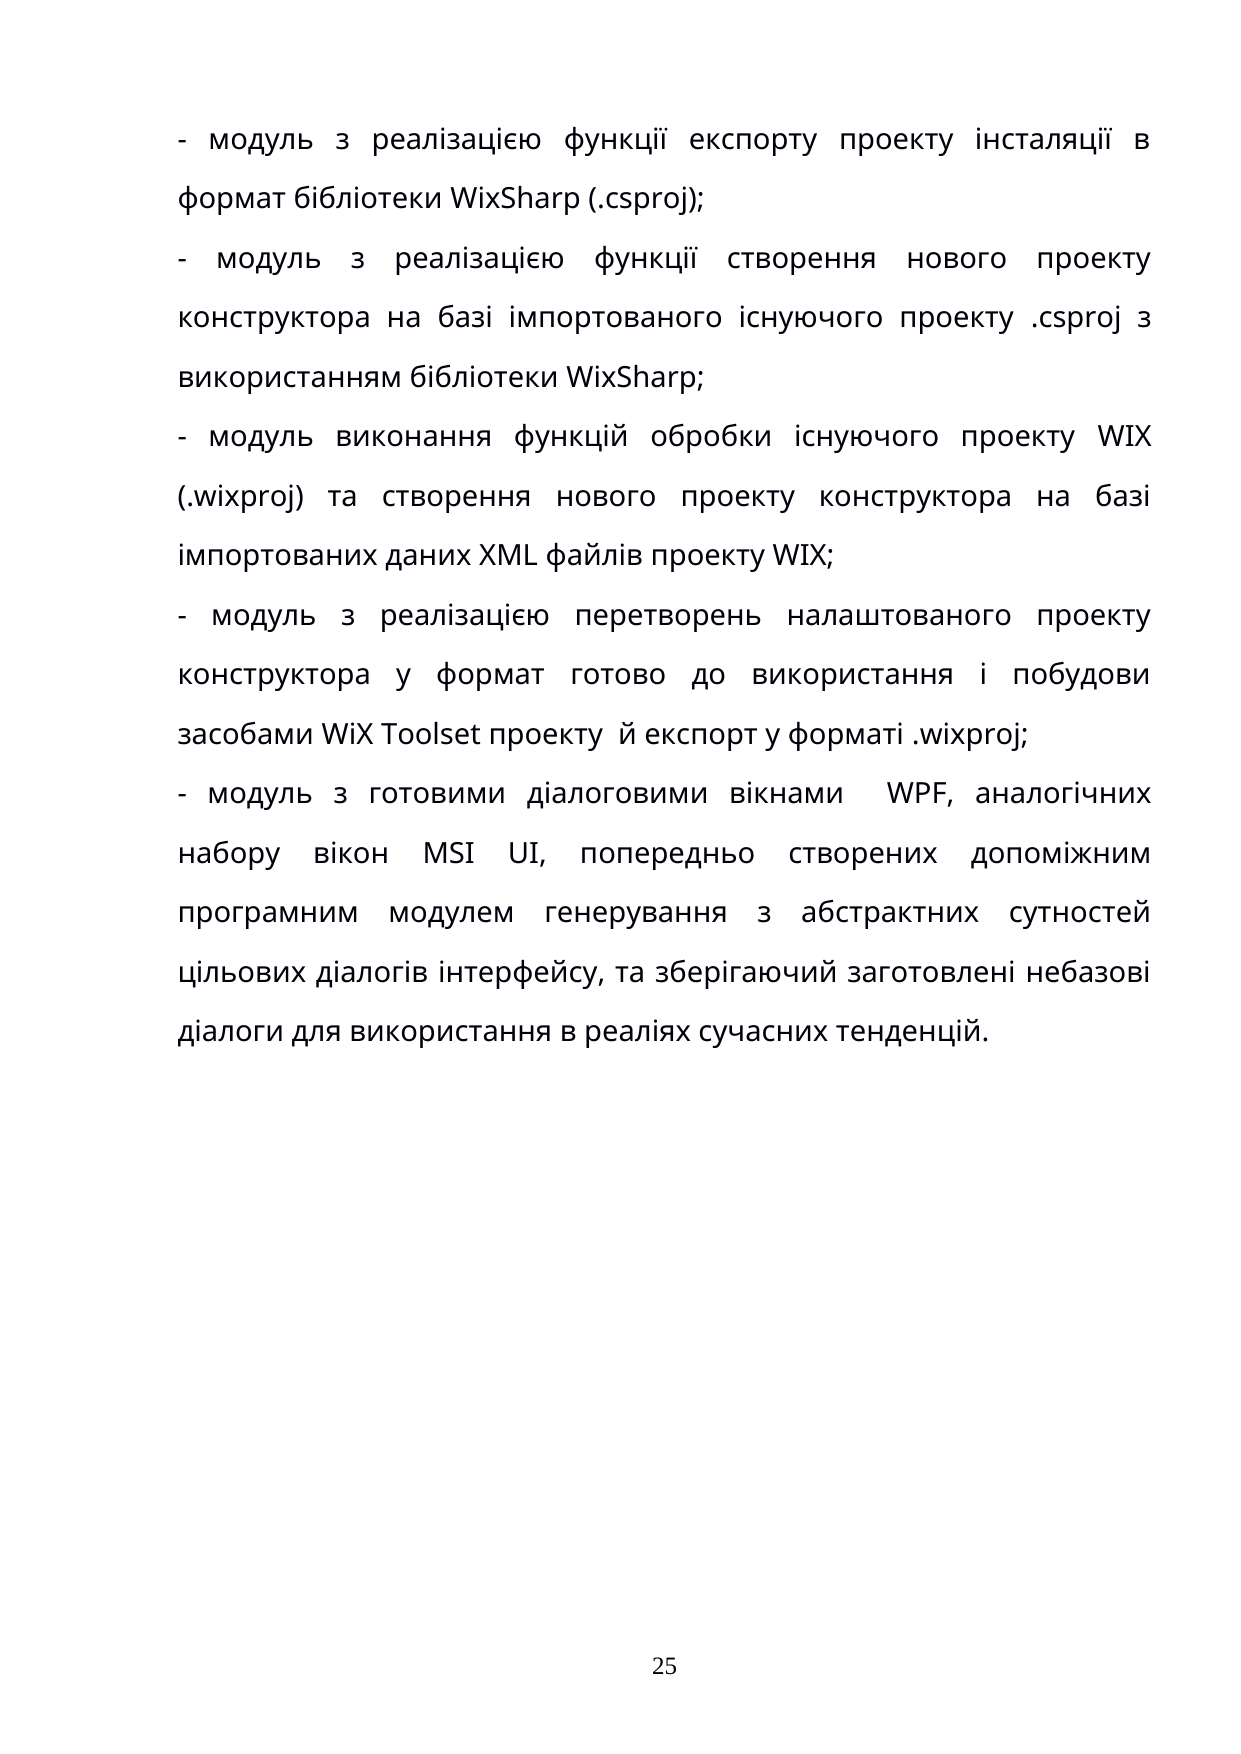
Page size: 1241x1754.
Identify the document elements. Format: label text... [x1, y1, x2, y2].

text - модуль з реалізацією функції експорту проекту інсталяції в формат бібліотеки WixSharp (.csproj); [177, 118, 1152, 217]
text - модуль з готовими діалоговими вікнами WPF, аналогічних набору вікон MSI UI, попередньо створених допоміжним програмним модулем генерування з абстрактних сутностей цільових діалогів інтерфейсу, та зберігаючий заготовлені небазові діалоги для використання в реаліях сучасних тенденцій. [177, 772, 1152, 1050]
text - модуль з реалізацією функції створення нового проекту конструктора на базі імпортованого існуючого проекту .csproj з використанням бібліотеки WixSharp; [177, 237, 1152, 396]
text - модуль з реалізацією перетворень налаштованого проекту конструктора у формат готово до використання і побудови засобами WiX Toolset проекту й експорт у форматі .wixproj; [177, 594, 1152, 753]
text - модуль виконання функцій обробки існуючого проекту WIX (.wixproj) та створення нового проекту конструктора на базі імпортованих даних XML файлів проекту WIX; [177, 416, 1152, 574]
